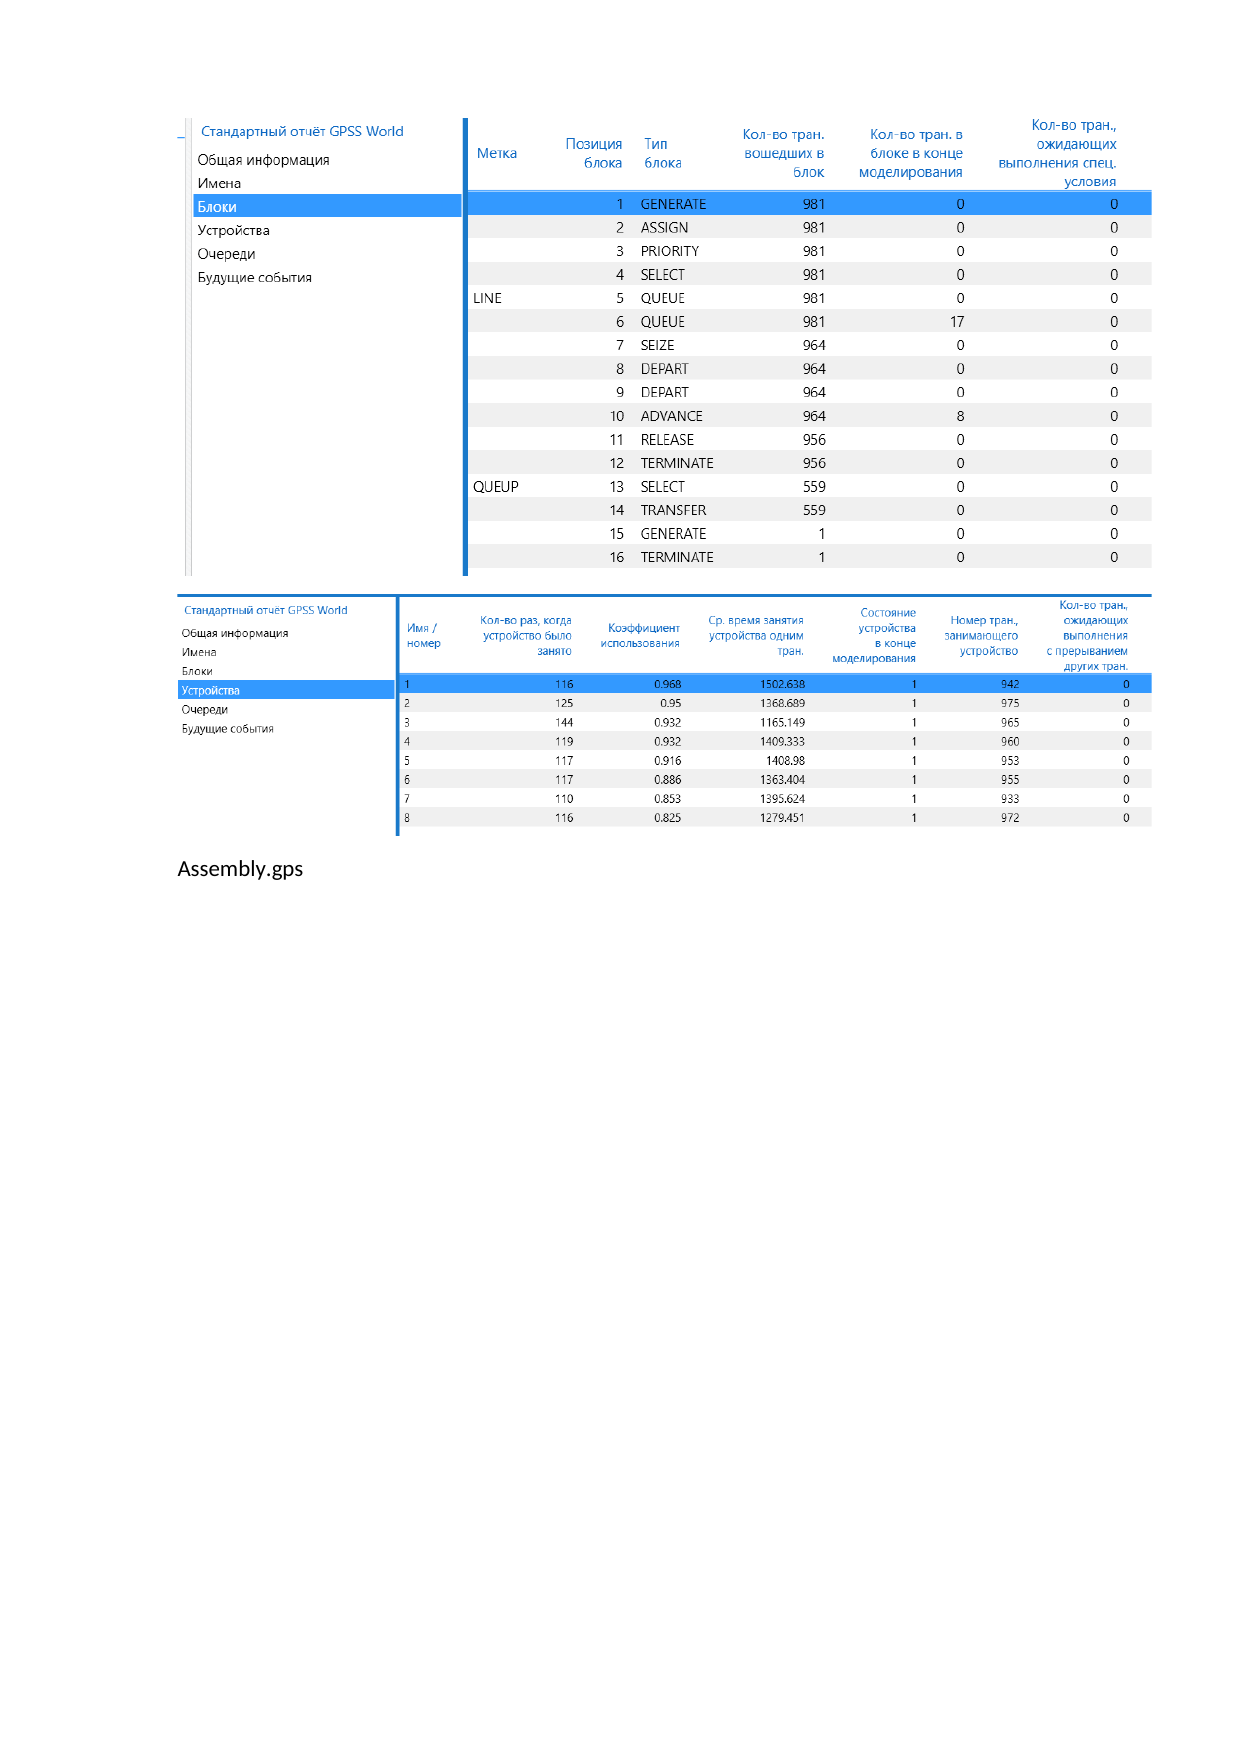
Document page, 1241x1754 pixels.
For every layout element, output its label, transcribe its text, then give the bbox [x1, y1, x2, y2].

picture [177, 594, 1152, 836]
picture [177, 118, 1152, 576]
text Assembly.gps [177, 854, 1152, 882]
